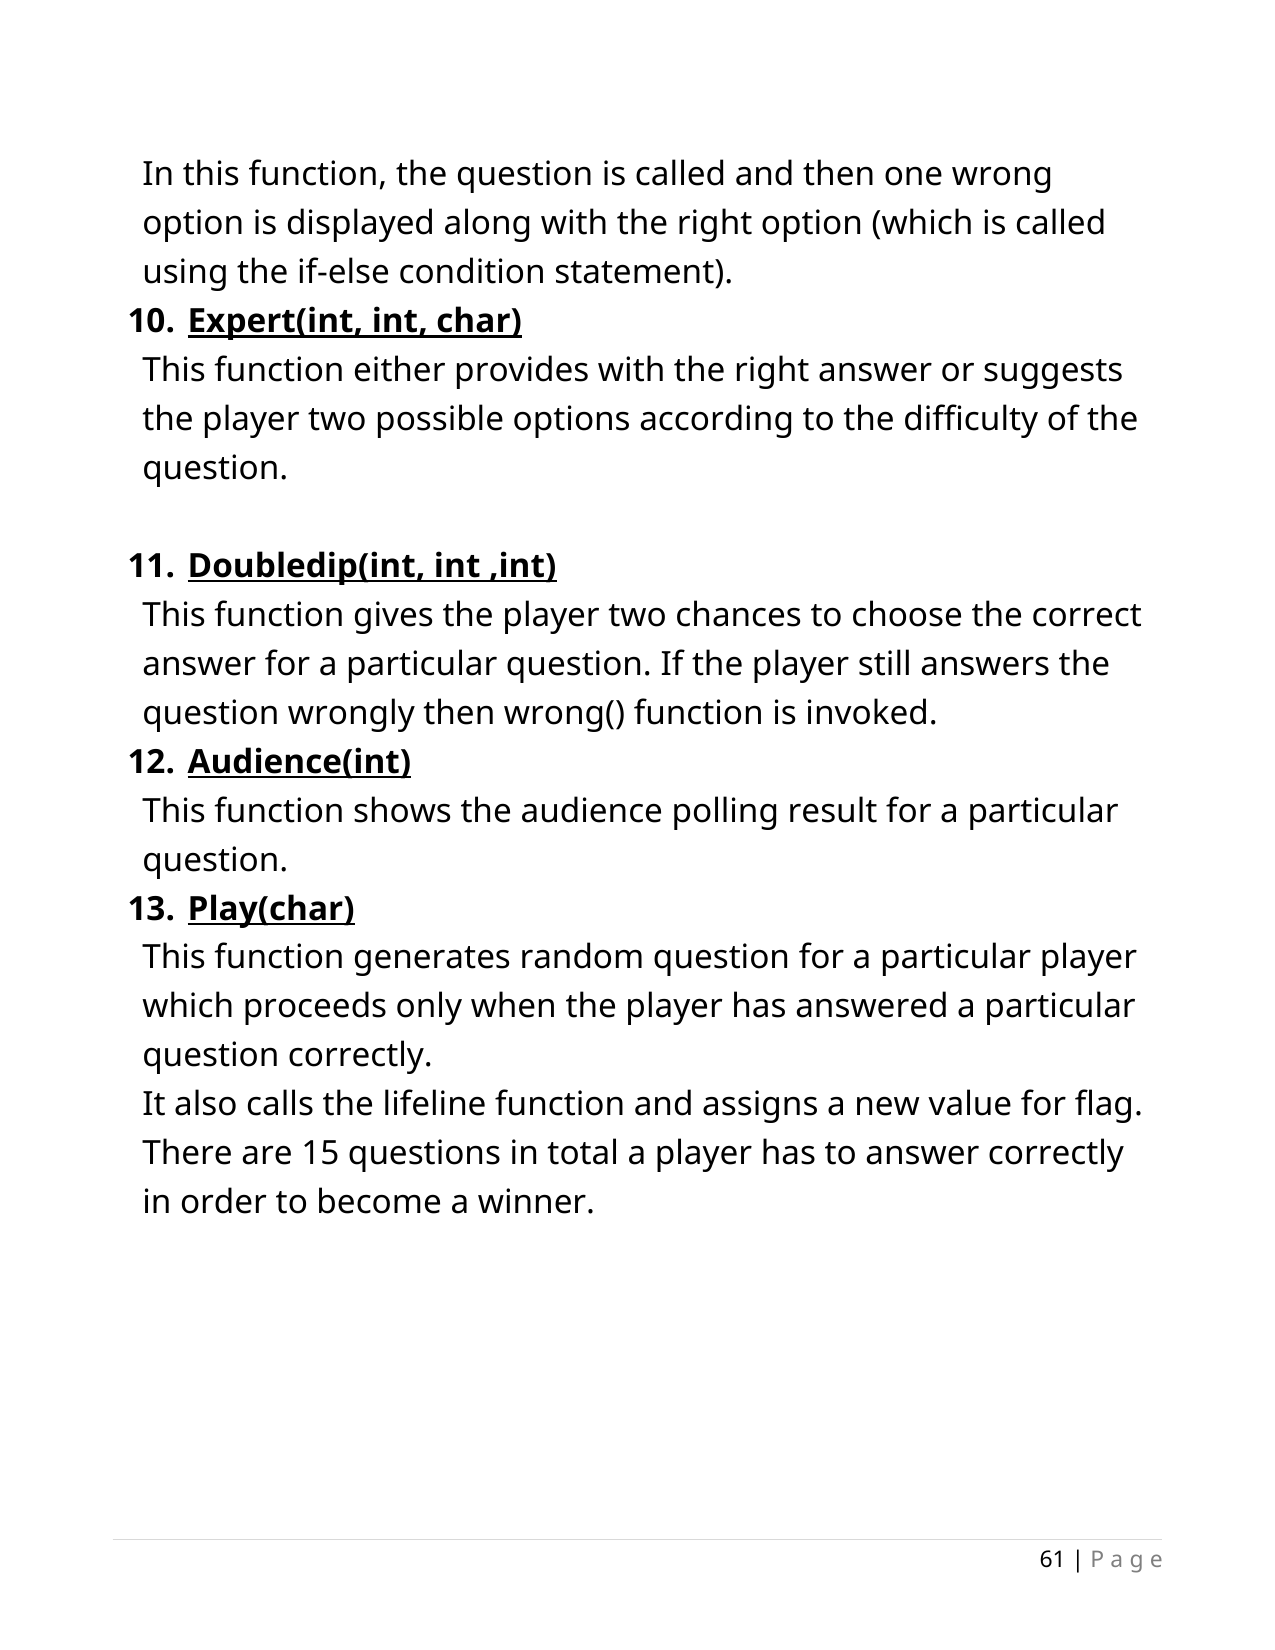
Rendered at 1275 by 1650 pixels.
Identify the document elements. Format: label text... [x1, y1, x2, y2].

list This function shows the audience polling result for a particular question. [142, 786, 1162, 881]
list Expert(int, int, char) [127, 297, 1162, 342]
list Audience(int) [98, 737, 1162, 783]
list Play(char) [98, 884, 1162, 930]
list Doubledip(int, int ,int) [98, 542, 1162, 587]
list In this function, the question is called and then one wrong option is displayed along with the right option (which is called using the if-else condition statement). [142, 150, 1162, 293]
list It also calls the lifeline function and assigns a new value for flag. There are 15 questions in total a player has to answer correctly in order to become a winner. [142, 1080, 1162, 1223]
list This function gives the player two chances to choose the correct answer for a particular question. If the player still answers the question wrongly then wrong() function is invoked. [142, 591, 1162, 734]
list This function either provides with the right answer or suggests the player two possible options according to the difficulty of the question. [142, 346, 1162, 489]
list This function generates random question for a particular player which proceeds only when the player has answered a particular question correctly. [142, 933, 1162, 1077]
